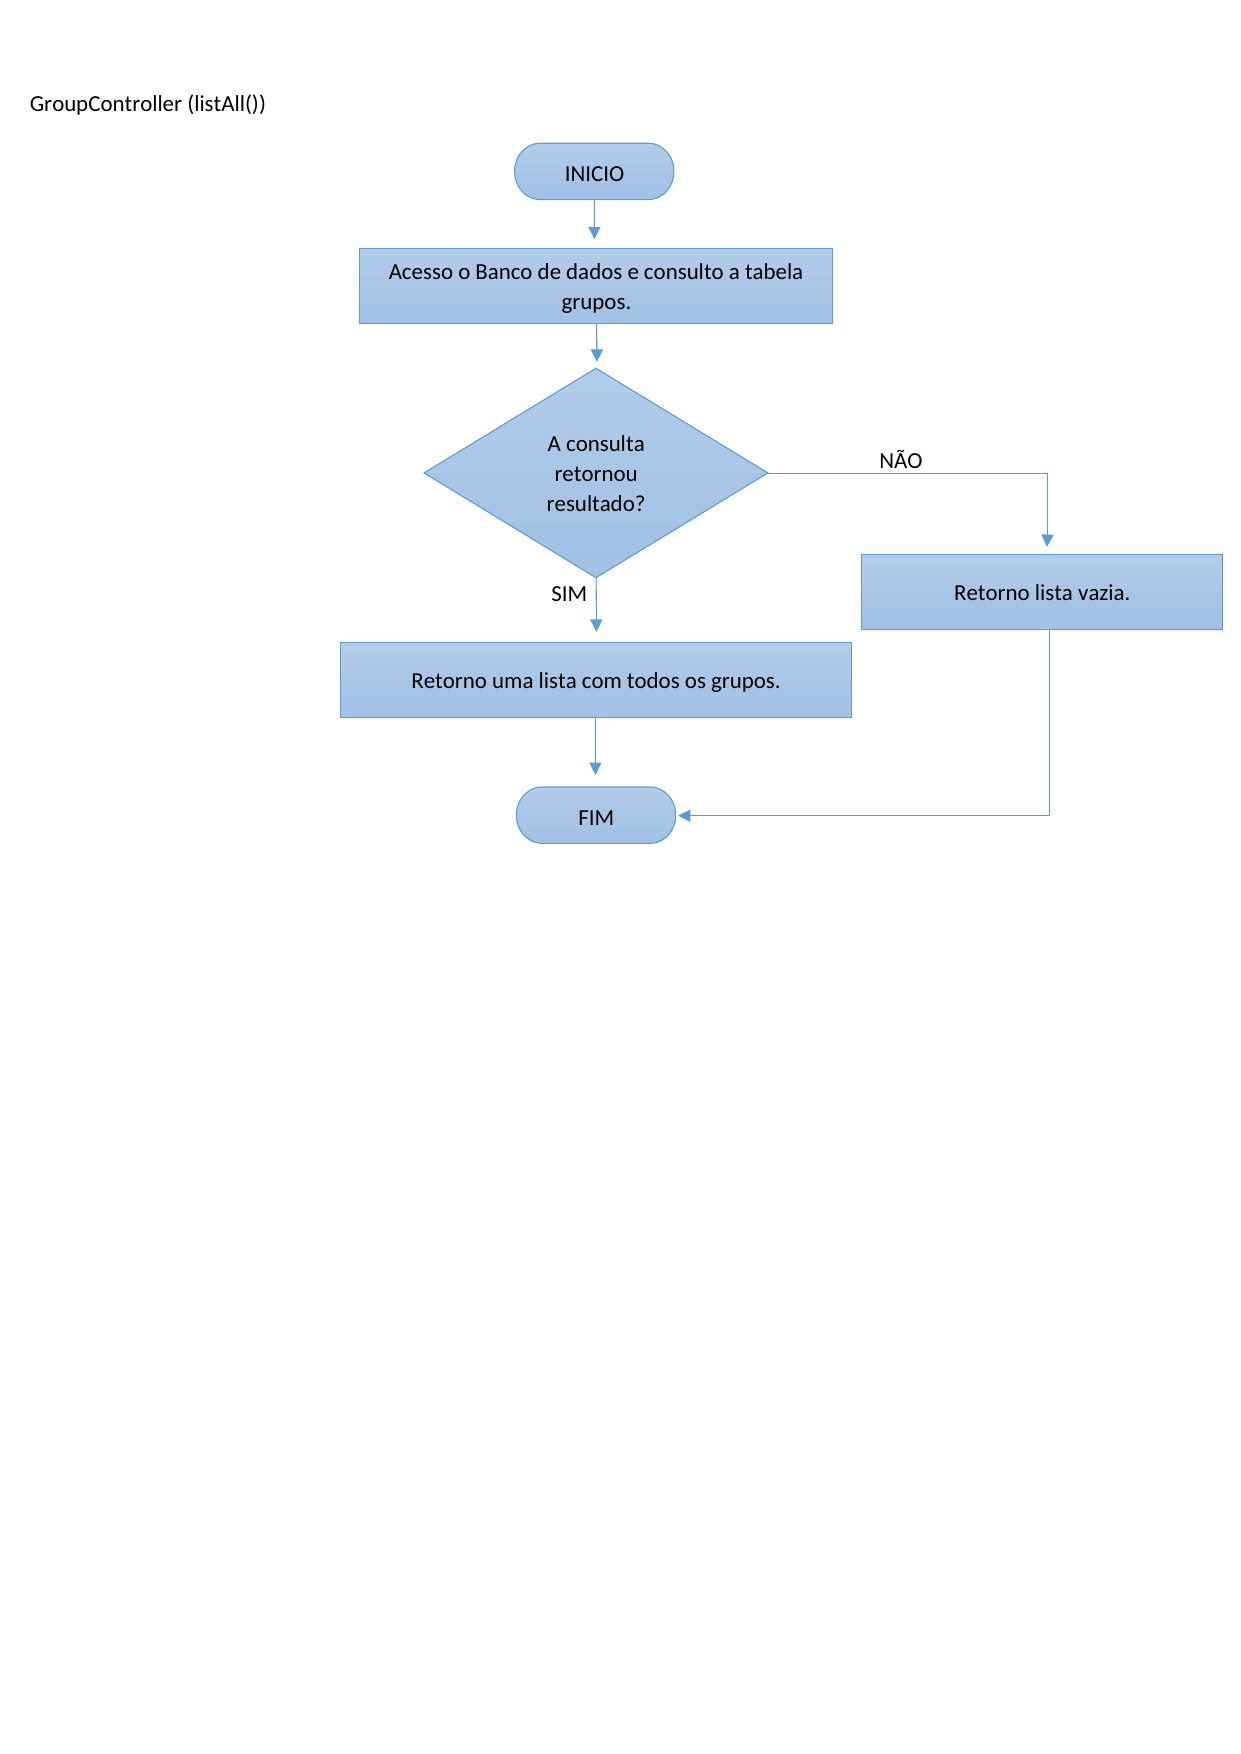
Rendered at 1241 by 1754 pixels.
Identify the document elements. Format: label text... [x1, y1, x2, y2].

text GroupController (listAll()) [29, 89, 1226, 117]
